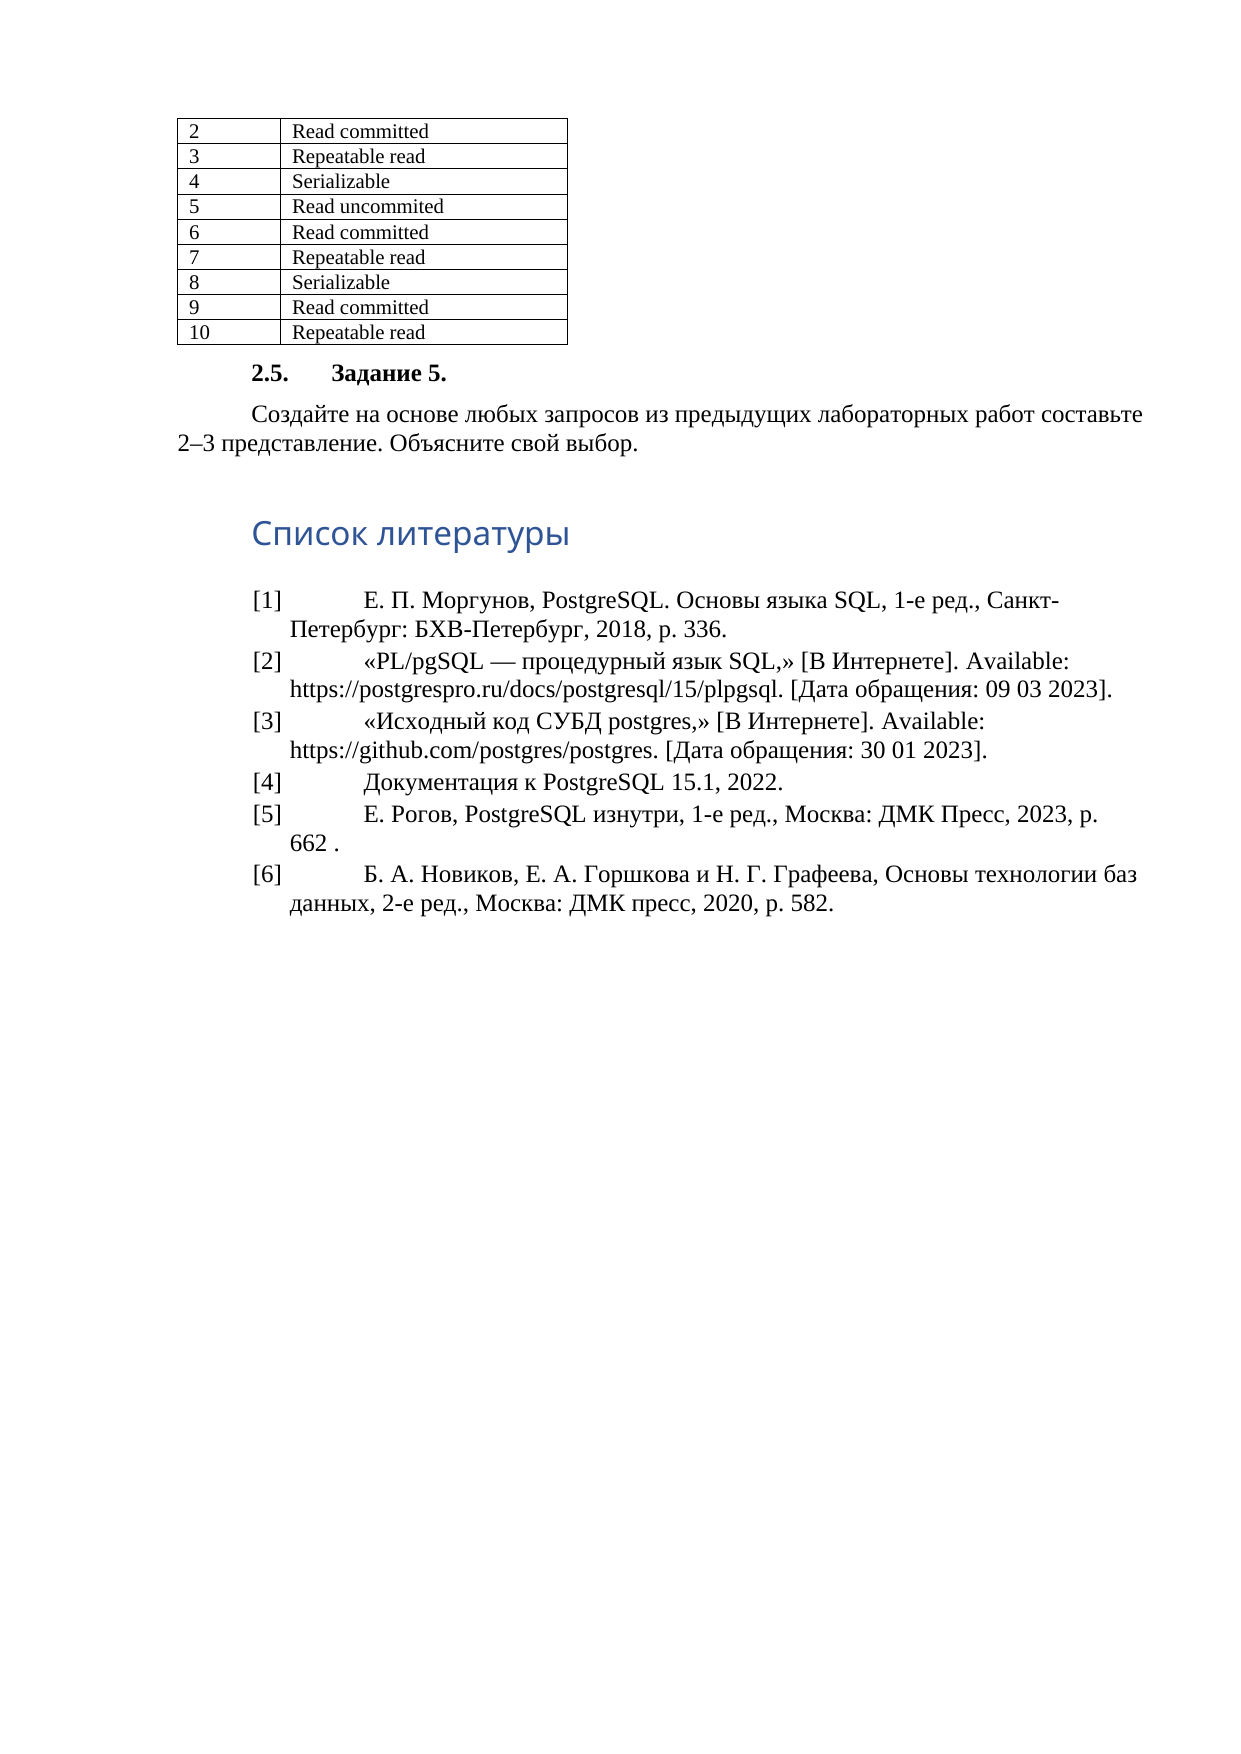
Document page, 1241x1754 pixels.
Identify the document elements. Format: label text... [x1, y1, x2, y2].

table_cell 2 [178, 119, 280, 143]
table_cell Read uncommited [281, 195, 567, 218]
text Создайте на основе любых запросов из предыдущих лабораторных работ составьте 2–3 представление. Объясните свой выбор. [177, 399, 1152, 456]
table_cell Read committed [281, 119, 567, 143]
table_cell 4 [178, 169, 280, 193]
table_cell 3 [178, 144, 280, 168]
text Задание 5. [251, 358, 1152, 386]
table_cell 9 [178, 295, 280, 319]
table_cell Repeatable read [281, 144, 567, 168]
table_cell Repeatable read [281, 245, 567, 269]
table_cell Read committed [281, 220, 567, 244]
table_cell Serializable [281, 169, 567, 193]
table_cell 6 [178, 220, 280, 244]
table_cell Serializable [281, 270, 567, 294]
table_cell 5 [178, 195, 280, 218]
table_cell 8 [178, 270, 280, 294]
table_cell 10 [178, 320, 280, 344]
table_cell Read committed [281, 295, 567, 319]
table_cell 7 [178, 245, 280, 269]
table_cell Repeatable read [281, 320, 567, 344]
